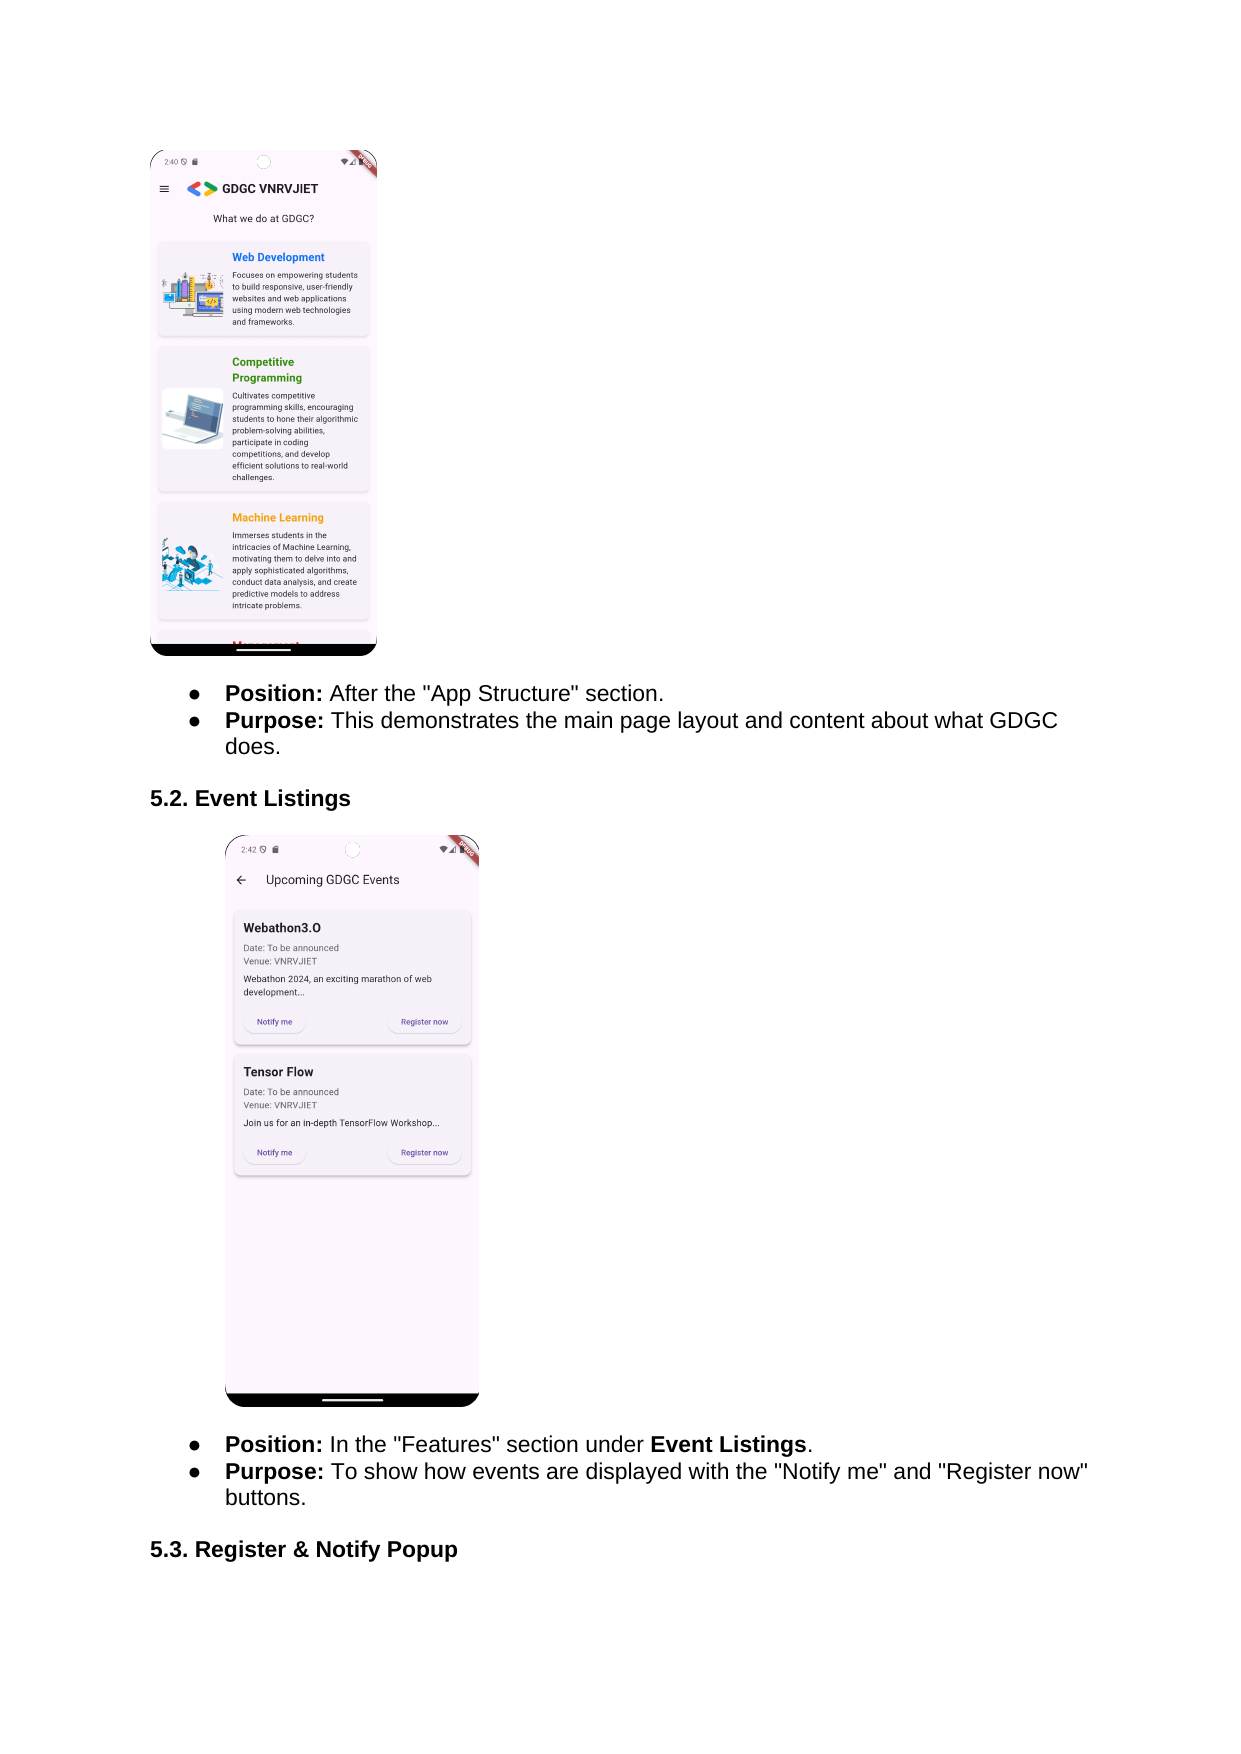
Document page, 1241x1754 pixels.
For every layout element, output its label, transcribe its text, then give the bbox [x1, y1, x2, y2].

list Purpose: To show how events are displayed with the "Notify me" and "Register now" buttons. [187, 1458, 1090, 1511]
subtitle 5.2. Event Listings [150, 784, 1090, 811]
picture [225, 835, 479, 1407]
picture [150, 150, 377, 656]
subtitle 5.3. Register & Notify Popup [150, 1536, 1090, 1562]
list Position: In the "Features" section under Event Listings. [187, 1431, 1090, 1458]
list Purpose: This demonstrates the main page layout and content about what GDGC does. [187, 707, 1090, 759]
list Position: After the "App Structure" section. [187, 680, 1090, 707]
